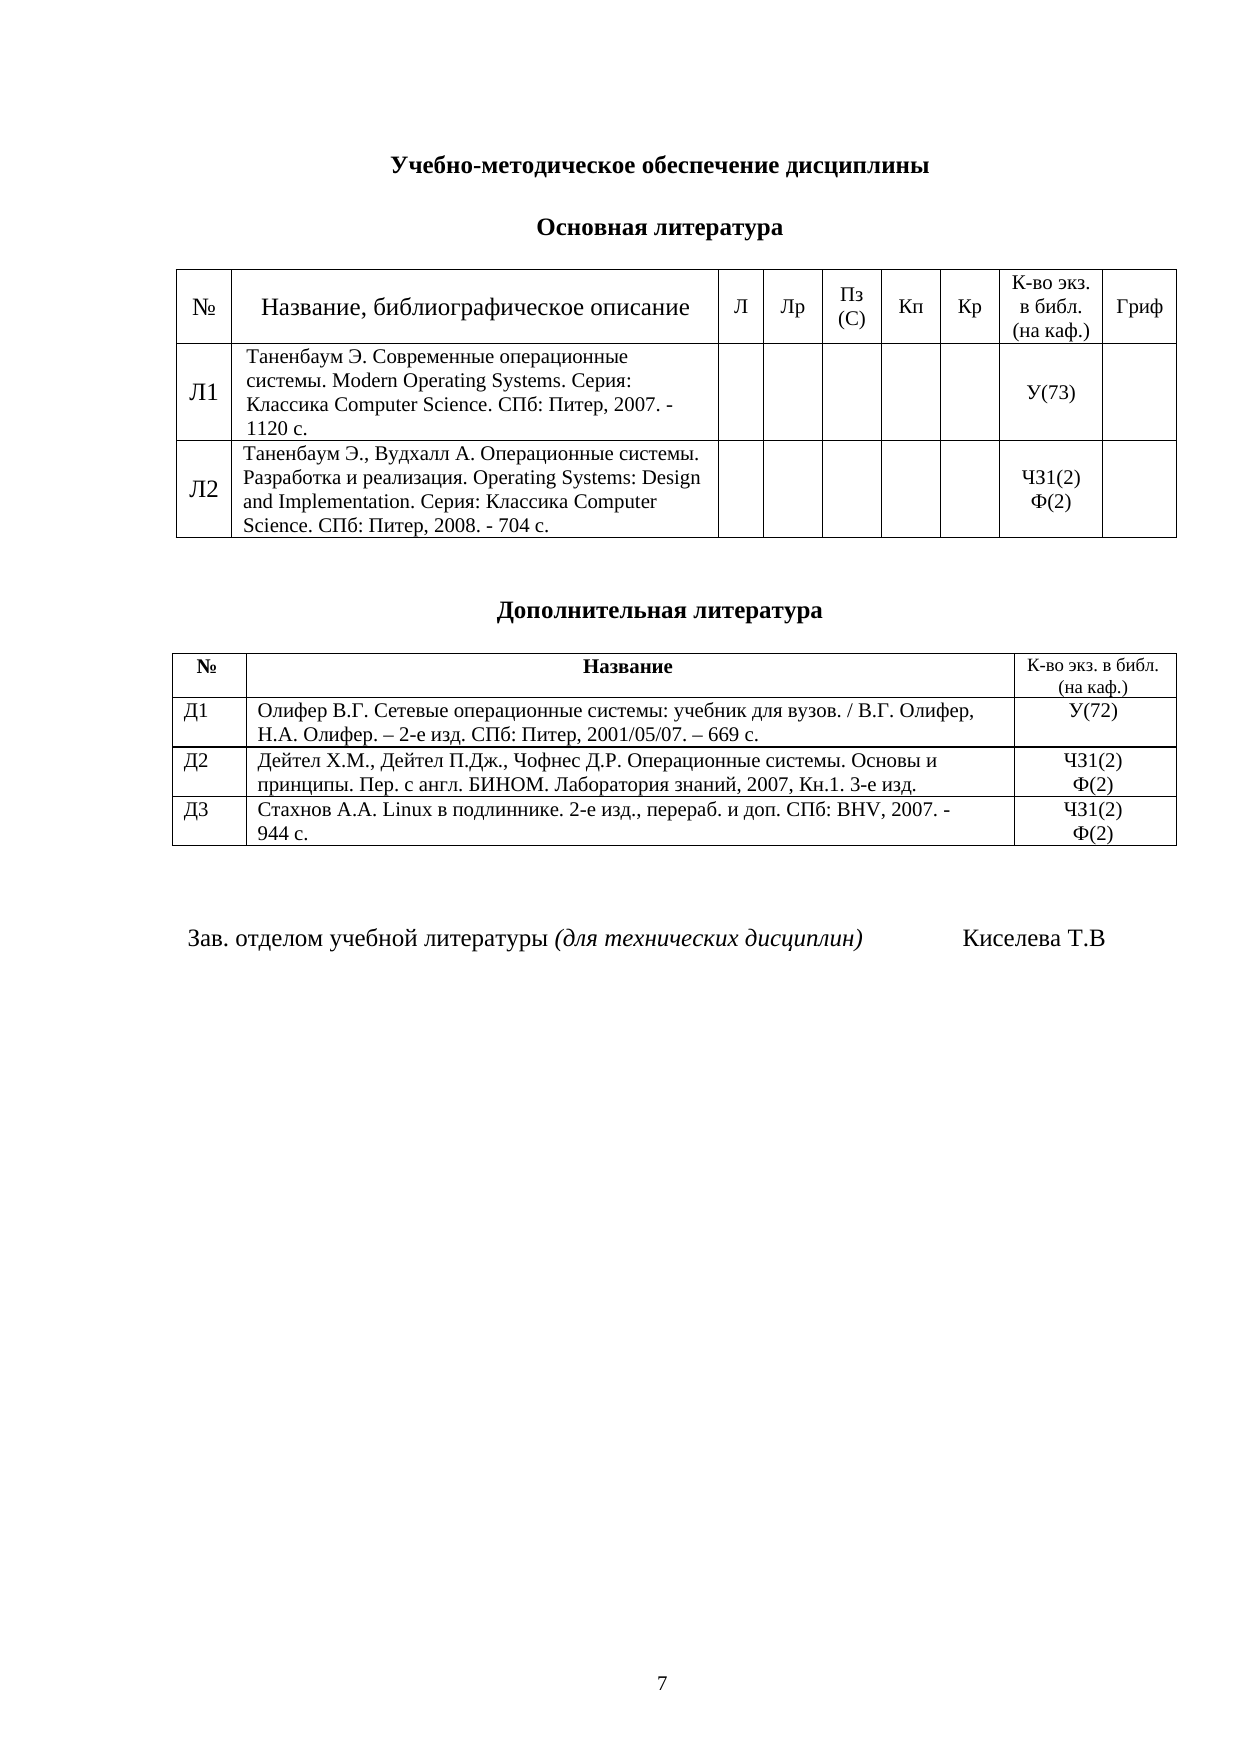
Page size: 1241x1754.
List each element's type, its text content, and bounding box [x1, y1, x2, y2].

table_cell Л1 [177, 344, 231, 440]
text Дополнительная литература [187, 596, 1132, 624]
table_cell Д2 [173, 748, 246, 796]
table_cell [882, 441, 940, 537]
table_cell У(73) [1000, 344, 1102, 440]
table_cell [764, 441, 822, 537]
table_cell У(72) [1015, 698, 1176, 746]
table_cell [764, 344, 822, 440]
table_cell [1103, 441, 1176, 537]
table_cell Д3 [173, 797, 246, 845]
table_cell Дейтел Х.М., Дейтел П.Дж., Чофнес Д.Р. Операционные системы. Основы и принципы. Пер. с англ. БИНОМ. Лаборатория знаний, 2007, Кн.1. 3-е изд. [247, 748, 1014, 796]
table_cell [719, 441, 763, 537]
table_cell [941, 344, 999, 440]
table_cell [823, 441, 881, 537]
table_header Название, библиографическое описание [232, 270, 718, 342]
table_header № [173, 654, 246, 697]
table_header К-во экз. в библ. (на каф.) [1000, 270, 1102, 342]
table_cell [823, 344, 881, 440]
table_cell Таненбаум Э., Вудхалл А. Операционные системы. Разработка и реализация. Operating Systems: Design and Implementation. Серия: Классика Computer Science. СПб: Питер, 2008. - 704 с. [232, 441, 718, 537]
table_cell ЧЗ1(2) Ф(2) [1015, 748, 1176, 796]
table_header Кр [941, 270, 999, 342]
table_cell Олифер В.Г. Сетевые операционные системы: учебник для вузов. / В.Г. Олифер, Н.А. Олифер. – 2-е изд. СПб: Питер, 2001/05/07. – 669 с. [247, 698, 1014, 746]
table_header К-во экз. в библ. (на каф.) [1015, 654, 1176, 697]
table_header Л [719, 270, 763, 342]
table_cell [719, 344, 763, 440]
text Основная литература [187, 212, 1132, 241]
table_header Название [247, 654, 1014, 697]
table_header Кп [882, 270, 940, 342]
table_header Киселева Т.В [896, 923, 1177, 952]
table_header Лр [764, 270, 822, 342]
table_cell [1103, 344, 1176, 440]
table_cell Д1 [173, 698, 246, 746]
table_cell [941, 441, 999, 537]
table_cell Стахнов А.А. Linux в подлиннике. 2-е изд., перераб. и доп. СПб: BHV, 2007. - 944 с. [247, 797, 1014, 845]
subtitle Учебно-методическое обеспечение дисциплины [187, 150, 1132, 179]
table_cell ЧЗ1(2) Ф(2) [1015, 797, 1176, 845]
table_cell Л2 [177, 441, 231, 537]
table_header № [177, 270, 231, 342]
table_header Зав. отделом учебной литературы (для технических дисциплин) [176, 923, 896, 952]
table_cell ЧЗ1(2) Ф(2) [1000, 441, 1102, 537]
table_header Пз (С) [823, 270, 881, 342]
table_cell [882, 344, 940, 440]
table_header Гриф [1103, 270, 1176, 342]
table_cell Таненбаум Э. Современные операционные системы. Modern Operating Systems. Серия: Классика Computer Science. СПб: Питер, 2007. - 1120 с. [232, 344, 718, 440]
